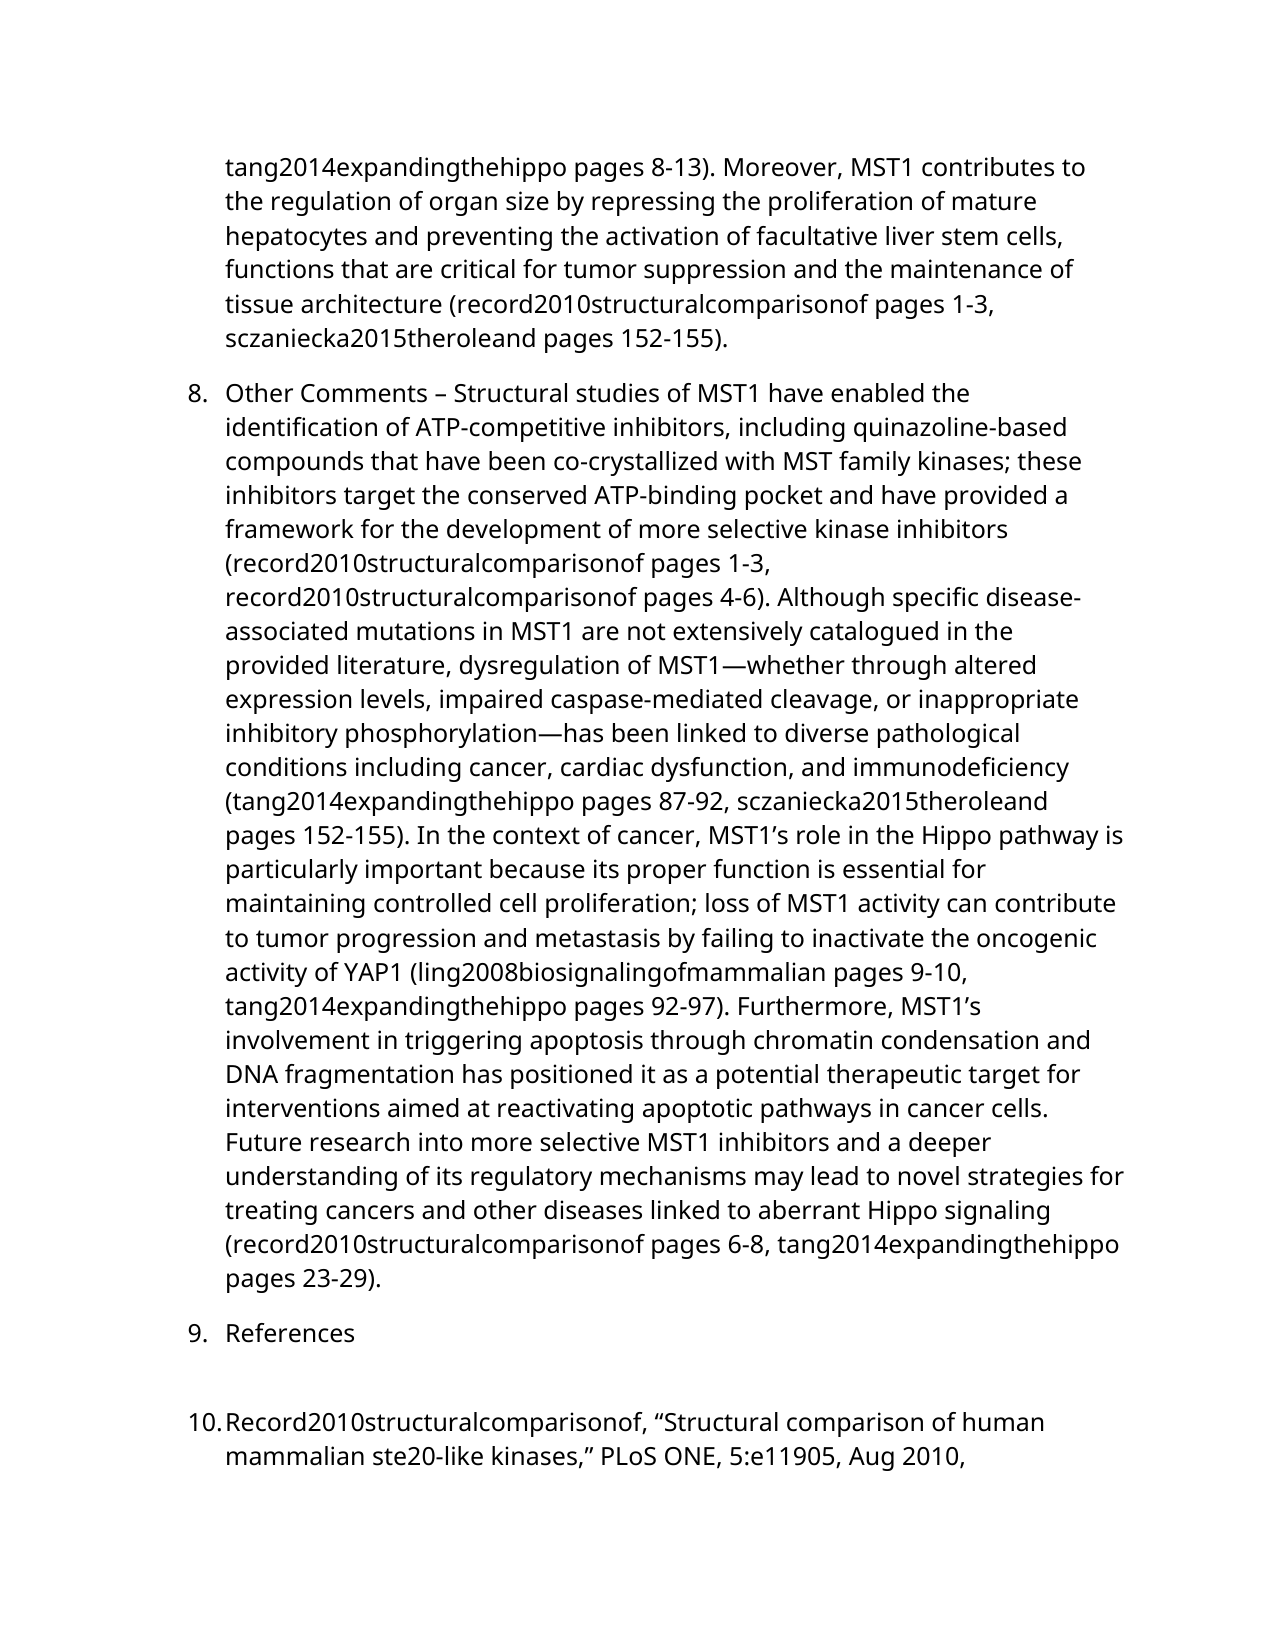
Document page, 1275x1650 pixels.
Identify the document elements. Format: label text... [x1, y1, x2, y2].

list References [187, 1316, 1125, 1384]
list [187, 150, 1125, 354]
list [187, 1405, 1125, 1473]
list Other Comments – Structural studies of MST1 have enabled the identification of ATP-competitive inhibitors, including quinazoline-based compounds that have been co-crystallized with MST family kinases; these inhibitors target the conserved ATP-binding pocket and have provided a framework for the development of more selective kinase inhibitors (record2010structuralcomparisonof pages 1-3, record2010structuralcomparisonof pages 4-6). Although specific disease-associated mutations in MST1 are not extensively catalogued in the provided literature, dysregulation of MST1—whether through altered expression levels, impaired caspase-mediated cleavage, or inappropriate inhibitory phosphorylation—has been linked to diverse pathological conditions including cancer, cardiac dysfunction, and immunodeficiency (tang2014expandingthehippo pages 87-92, sczaniecka2015theroleand pages 152-155). In the context of cancer, MST1’s role in the Hippo pathway is particularly important because its proper function is essential for maintaining controlled cell proliferation; loss of MST1 activity can contribute to tumor progression and metastasis by failing to inactivate the oncogenic activity of YAP1 (ling2008biosignalingofmammalian pages 9-10, tang2014expandingthehippo pages 92-97). Furthermore, MST1’s involvement in triggering apoptosis through chromatin condensation and DNA fragmentation has positioned it as a potential therapeutic target for interventions aimed at reactivating apoptotic pathways in cancer cells. Future research into more selective MST1 inhibitors and a deeper understanding of its regulatory mechanisms may lead to novel strategies for treating cancers and other diseases linked to aberrant Hippo signaling (record2010structuralcomparisonof pages 6-8, tang2014expandingthehippo pages 23-29). [187, 375, 1125, 1295]
